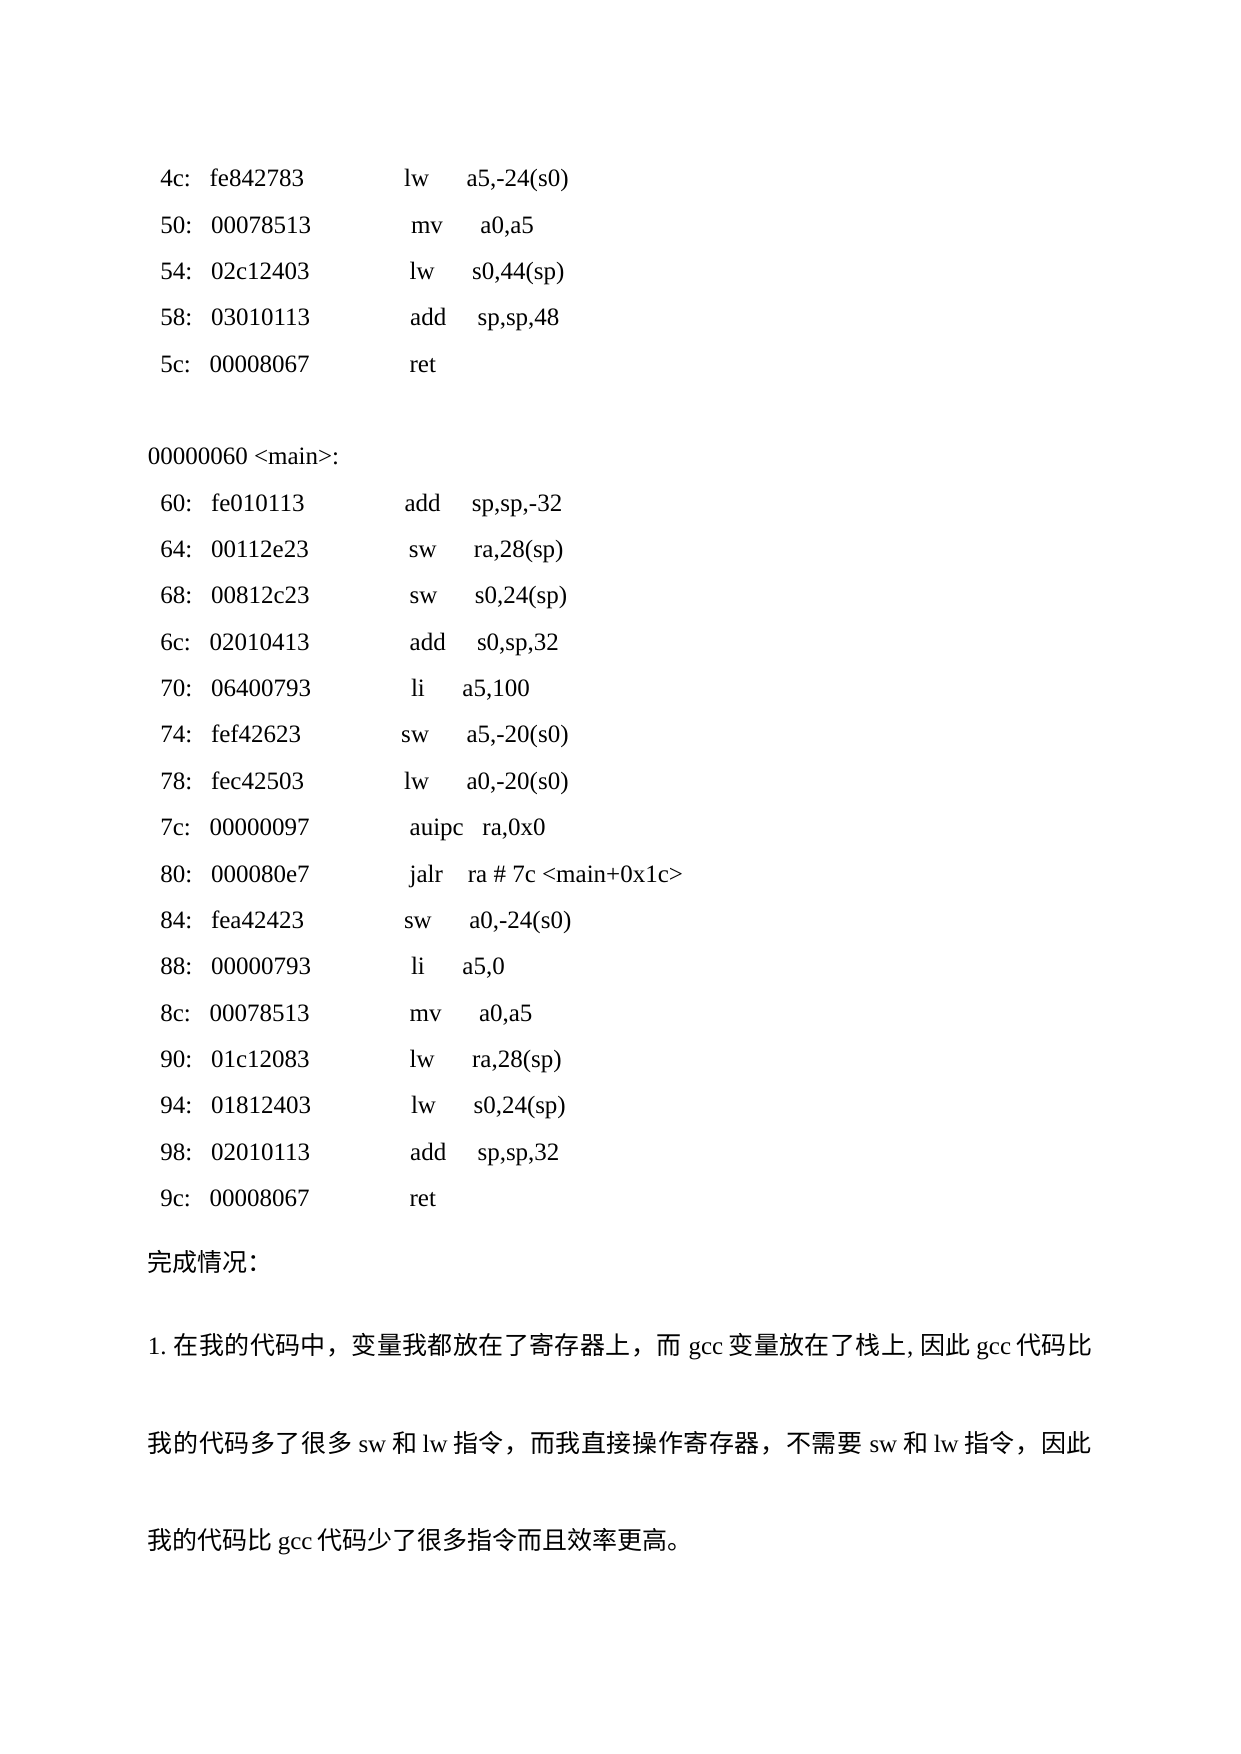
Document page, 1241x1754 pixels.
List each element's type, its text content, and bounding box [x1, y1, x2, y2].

text 78: fec42503 lw a0,-20(s0) [148, 764, 1092, 797]
text 88: 00000793 li a5,0 [148, 950, 1092, 982]
text 4c: fe842783 lw a5,-24(s0) [148, 162, 1092, 194]
text 8c: 00078513 mv a0,a5 [148, 996, 1092, 1029]
text 68: 00812c23 sw s0,24(sp) [148, 579, 1092, 612]
text 54: 02c12403 lw s0,44(sp) [148, 255, 1092, 287]
text 74: fef42623 sw a5,-20(s0) [148, 718, 1092, 751]
text 94: 01812403 lw s0,24(sp) [148, 1089, 1092, 1122]
text 98: 02010113 add sp,sp,32 [148, 1135, 1092, 1168]
text 70: 06400793 li a5,100 [148, 672, 1092, 704]
text 完成情况： [147, 1228, 1092, 1293]
text 1. 在我的代码中，变量我都放在了寄存器上，而gcc变量放在了栈上, 因此gcc代码比我的代码多了很多sw和lw指令，而我直接操作寄存器，不需要sw和lw指令，因此我的代码比gcc代码少了很多指令而且效率更高。 [148, 1311, 1092, 1571]
text 58: 03010113 add sp,sp,48 [148, 301, 1092, 333]
text 84: fea42423 sw a0,-24(s0) [148, 904, 1092, 936]
text 60: fe010113 add sp,sp,-32 [148, 486, 1092, 519]
text 90: 01c12083 lw ra,28(sp) [148, 1043, 1092, 1075]
text 5c: 00008067 ret [148, 347, 1092, 380]
text 80: 000080e7 jalr ra # 7c <main+0x1c> [148, 857, 1092, 890]
text 9c: 00008067 ret [148, 1182, 1092, 1214]
text 6c: 02010413 add s0,sp,32 [148, 626, 1092, 658]
text 50: 00078513 mv a0,a5 [148, 208, 1092, 241]
text 7c: 00000097 auipc ra,0x0 [148, 811, 1092, 843]
text 64: 00112e23 sw ra,28(sp) [148, 533, 1092, 565]
text 00000060 <main>: [148, 440, 1092, 473]
